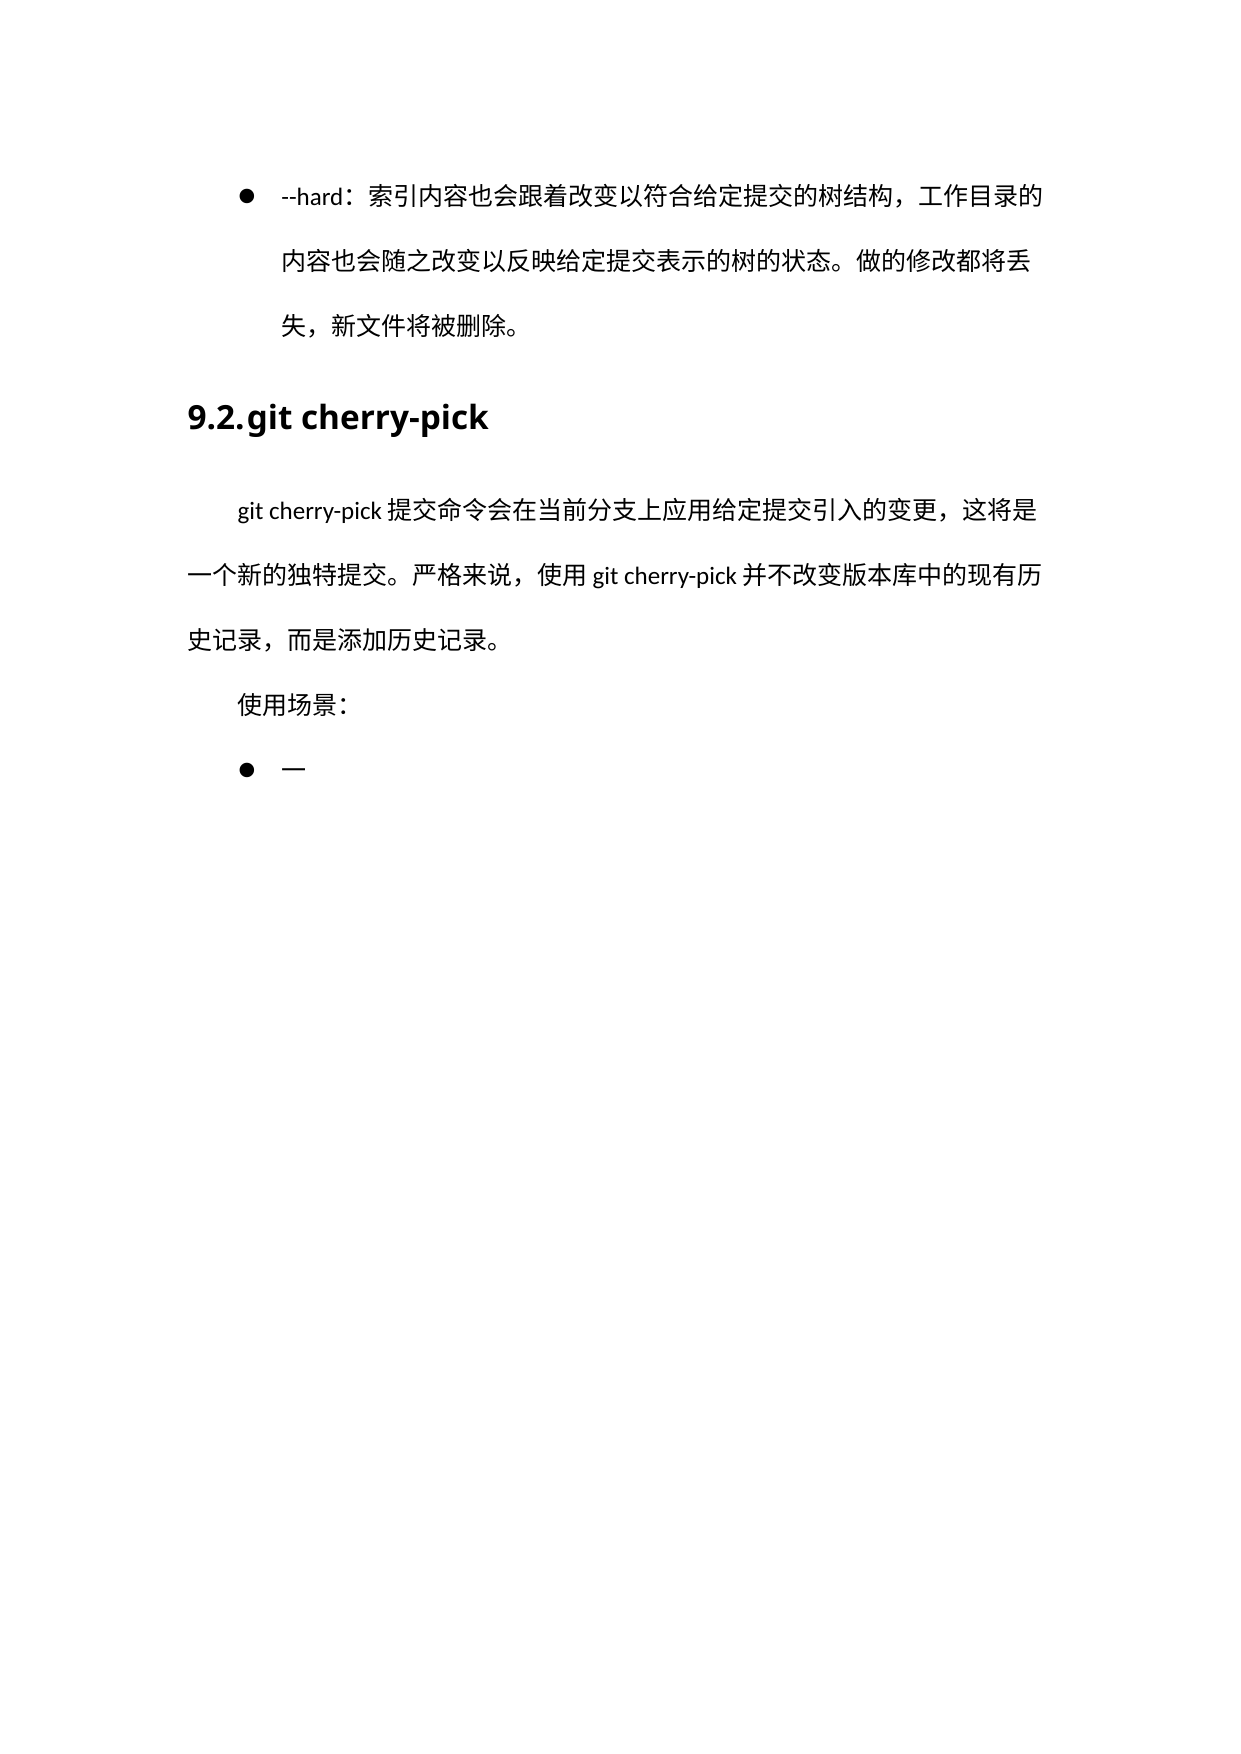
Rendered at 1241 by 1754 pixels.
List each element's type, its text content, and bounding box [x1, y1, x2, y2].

list 一 [237, 736, 1053, 801]
text 使用场景： [187, 671, 1053, 736]
text git cherry-pick提交命令会在当前分支上应用给定提交引入的变更，这将是一个新的独特提交。严格来说，使用git cherry-pick并不改变版本库中的现有历史记录，而是添加历史记录。 [187, 476, 1053, 671]
list --hard：索引内容也会跟着改变以符合给定提交的树结构，工作目录的内容也会随之改变以反映给定提交表示的树的状态。做的修改都将丢失，新文件将被删除。 [237, 162, 1053, 357]
subtitle git cherry-pick [187, 384, 1053, 449]
